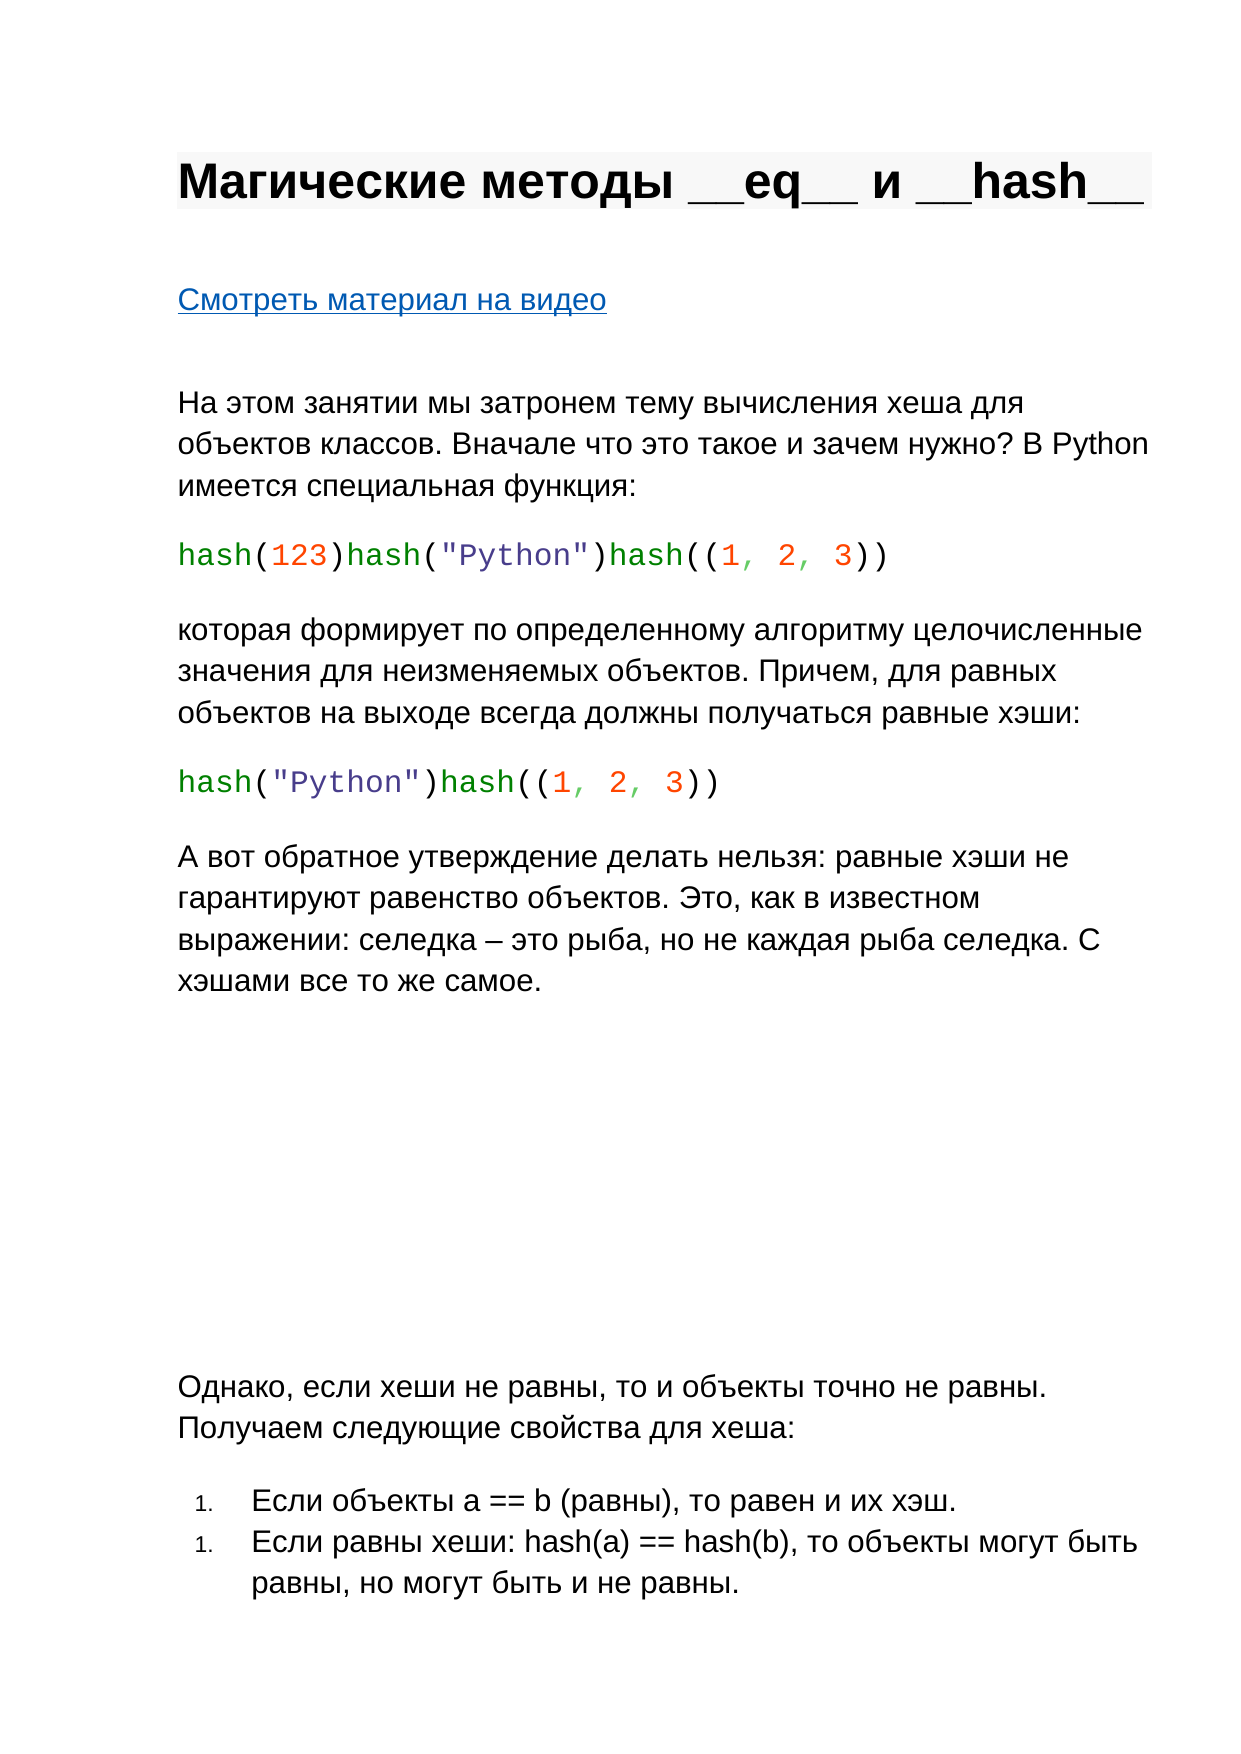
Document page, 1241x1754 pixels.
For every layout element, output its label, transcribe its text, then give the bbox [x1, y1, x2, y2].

text Смотреть материал на видео [177, 281, 1152, 317]
text Однако, если хеши не равны, то и объекты точно не равны. Получаем следующие свойства для хеша: [177, 1368, 1152, 1445]
text которая формирует по определенному алгоритму целочисленные значения для неизменяемых объектов. Причем, для равных объектов на выходе всегда должны получаться равные хэши: [177, 611, 1152, 729]
text А вот обратное утверждение делать нельзя: равные хэши не гарантируют равенство объектов. Это, как в известном выражении: селедка – это рыба, но не каждая рыба селедка. С хэшами все то же самое. [177, 838, 1152, 998]
text На этом занятии мы затронем тему вычисления хеша для объектов классов. Вначале что это такое и зачем нужно? В Python имеется специальная функция: [177, 384, 1152, 503]
list Если равны хеши: hash(a) == hash(b), то объекты могут быть равны, но могут быть и не равны. [213, 1523, 1152, 1600]
text hash("Python")hash((1, 2, 3)) [177, 766, 1152, 802]
list Если объекты a == b (равны), то равен и их хэш. [213, 1482, 1152, 1518]
text hash(123)hash("Python")hash((1, 2, 3)) [177, 539, 1152, 574]
subtitle Магические методы __eq__ и __hash__ [177, 152, 1152, 209]
